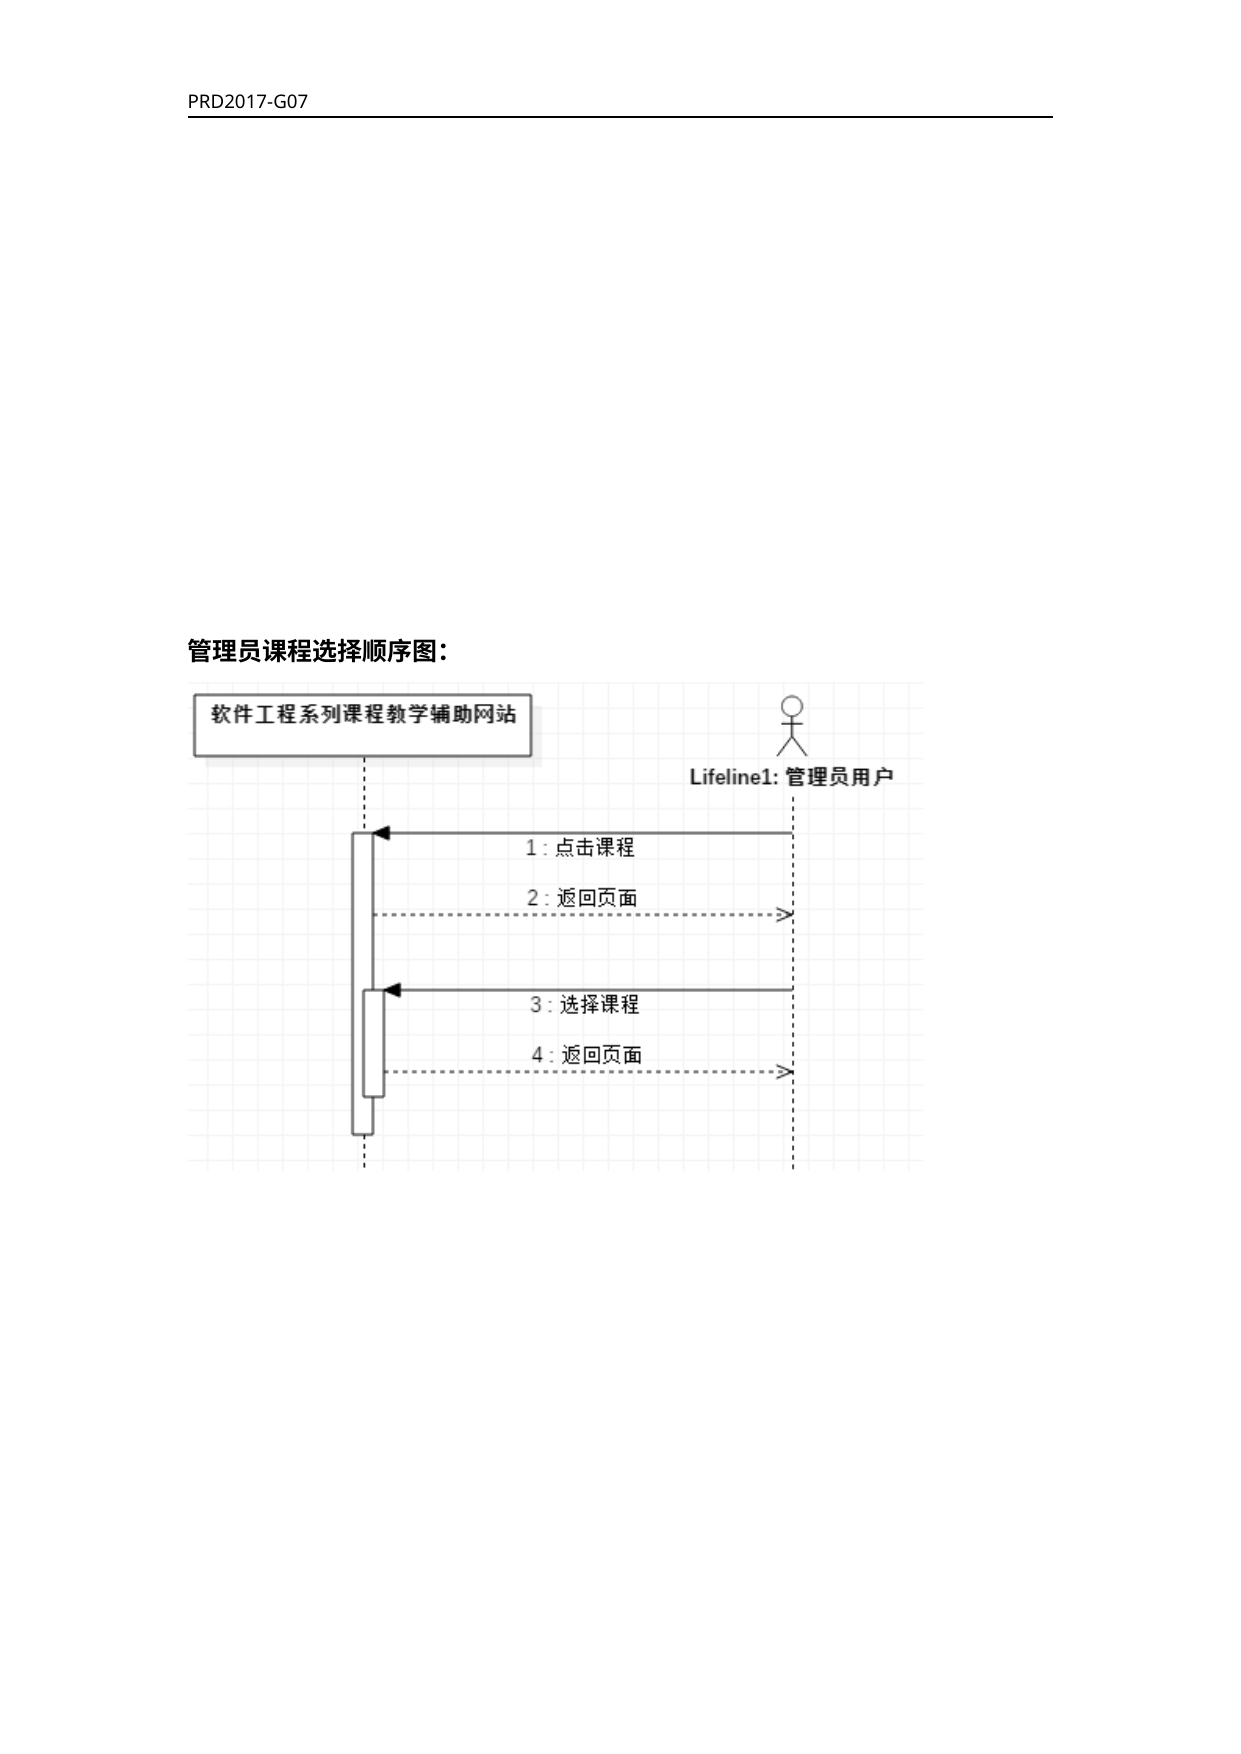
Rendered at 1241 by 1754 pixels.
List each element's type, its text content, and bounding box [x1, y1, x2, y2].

picture [187, 682, 924, 1171]
text 管理员课程选择顺序图： [187, 617, 1053, 682]
